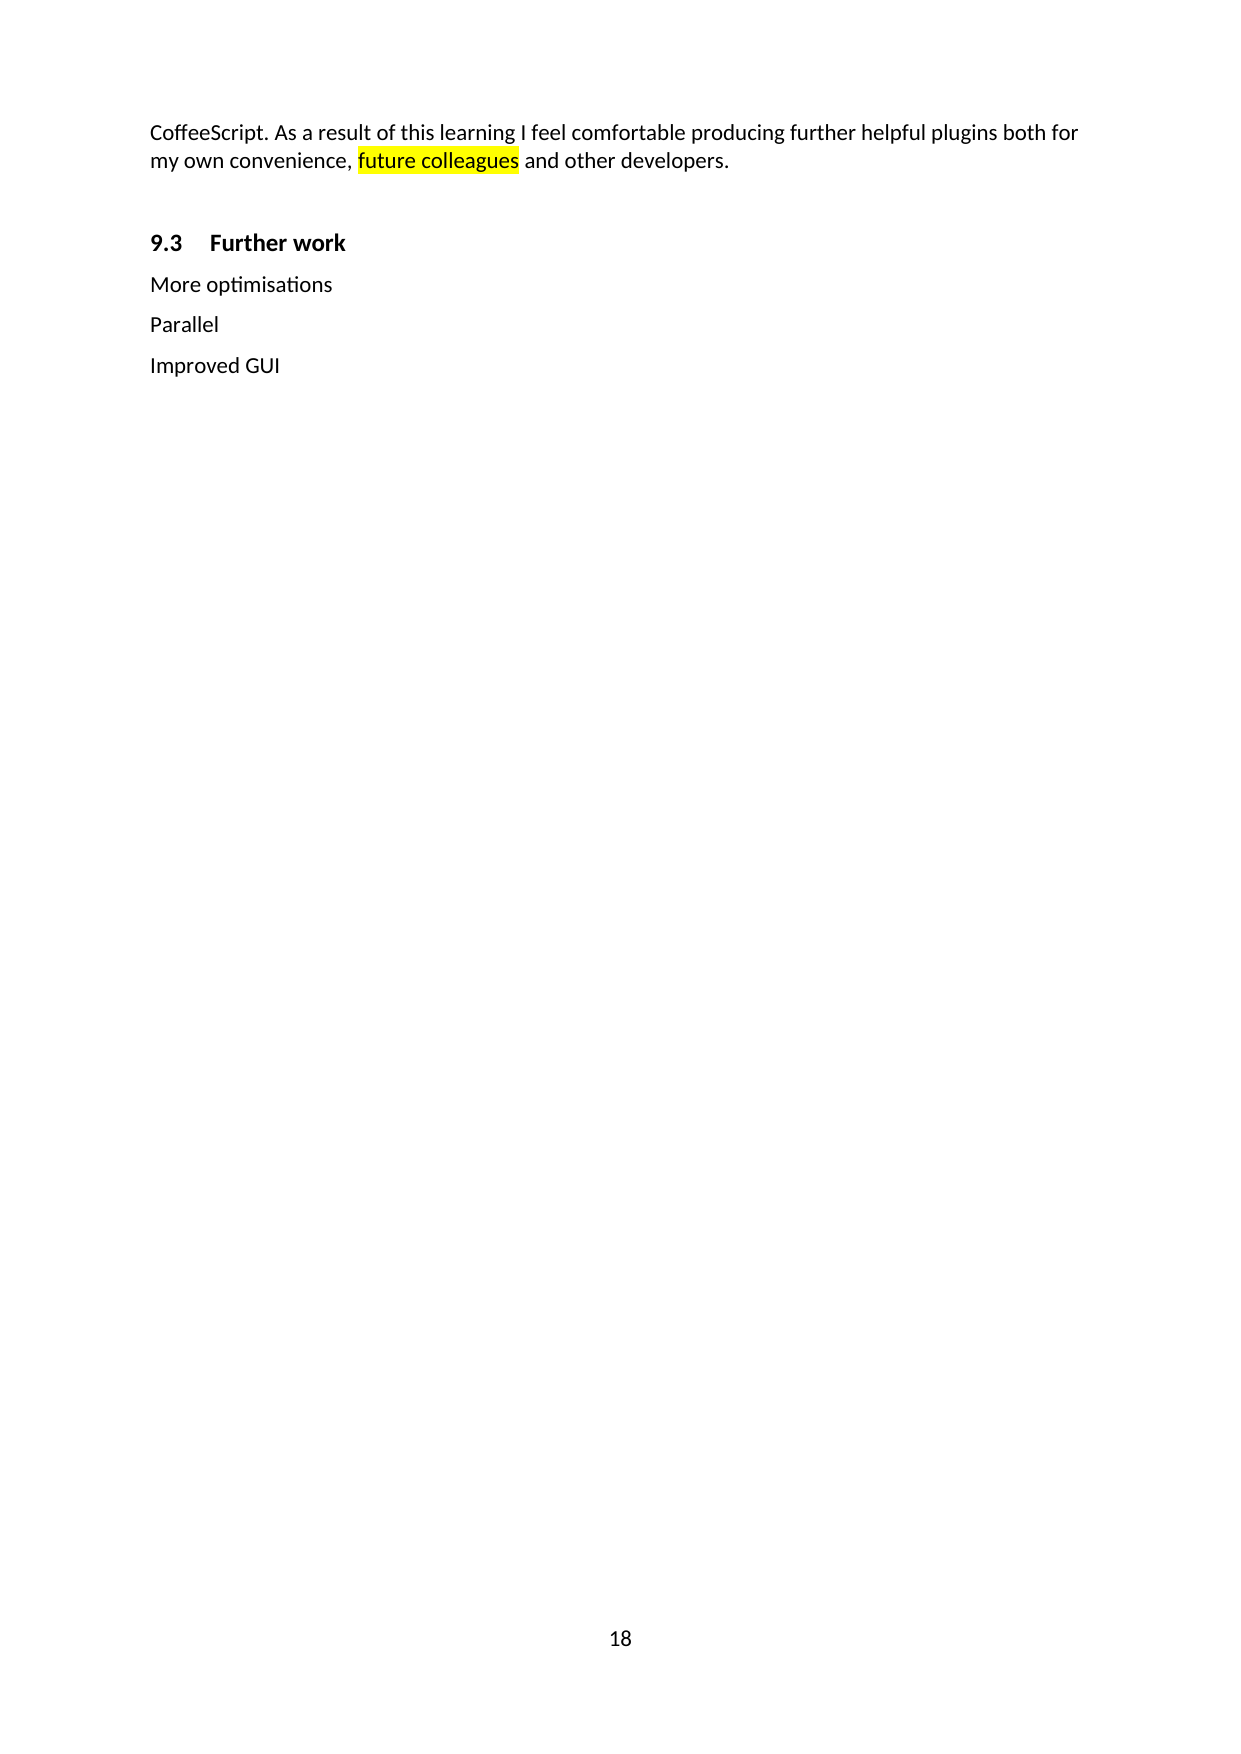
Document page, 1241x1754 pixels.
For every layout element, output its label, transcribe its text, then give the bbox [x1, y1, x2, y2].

subtitle Further work [150, 224, 1090, 258]
text More optimisations [150, 270, 1090, 298]
text Improved GUI [150, 351, 1090, 379]
text Parallel [150, 311, 1090, 339]
